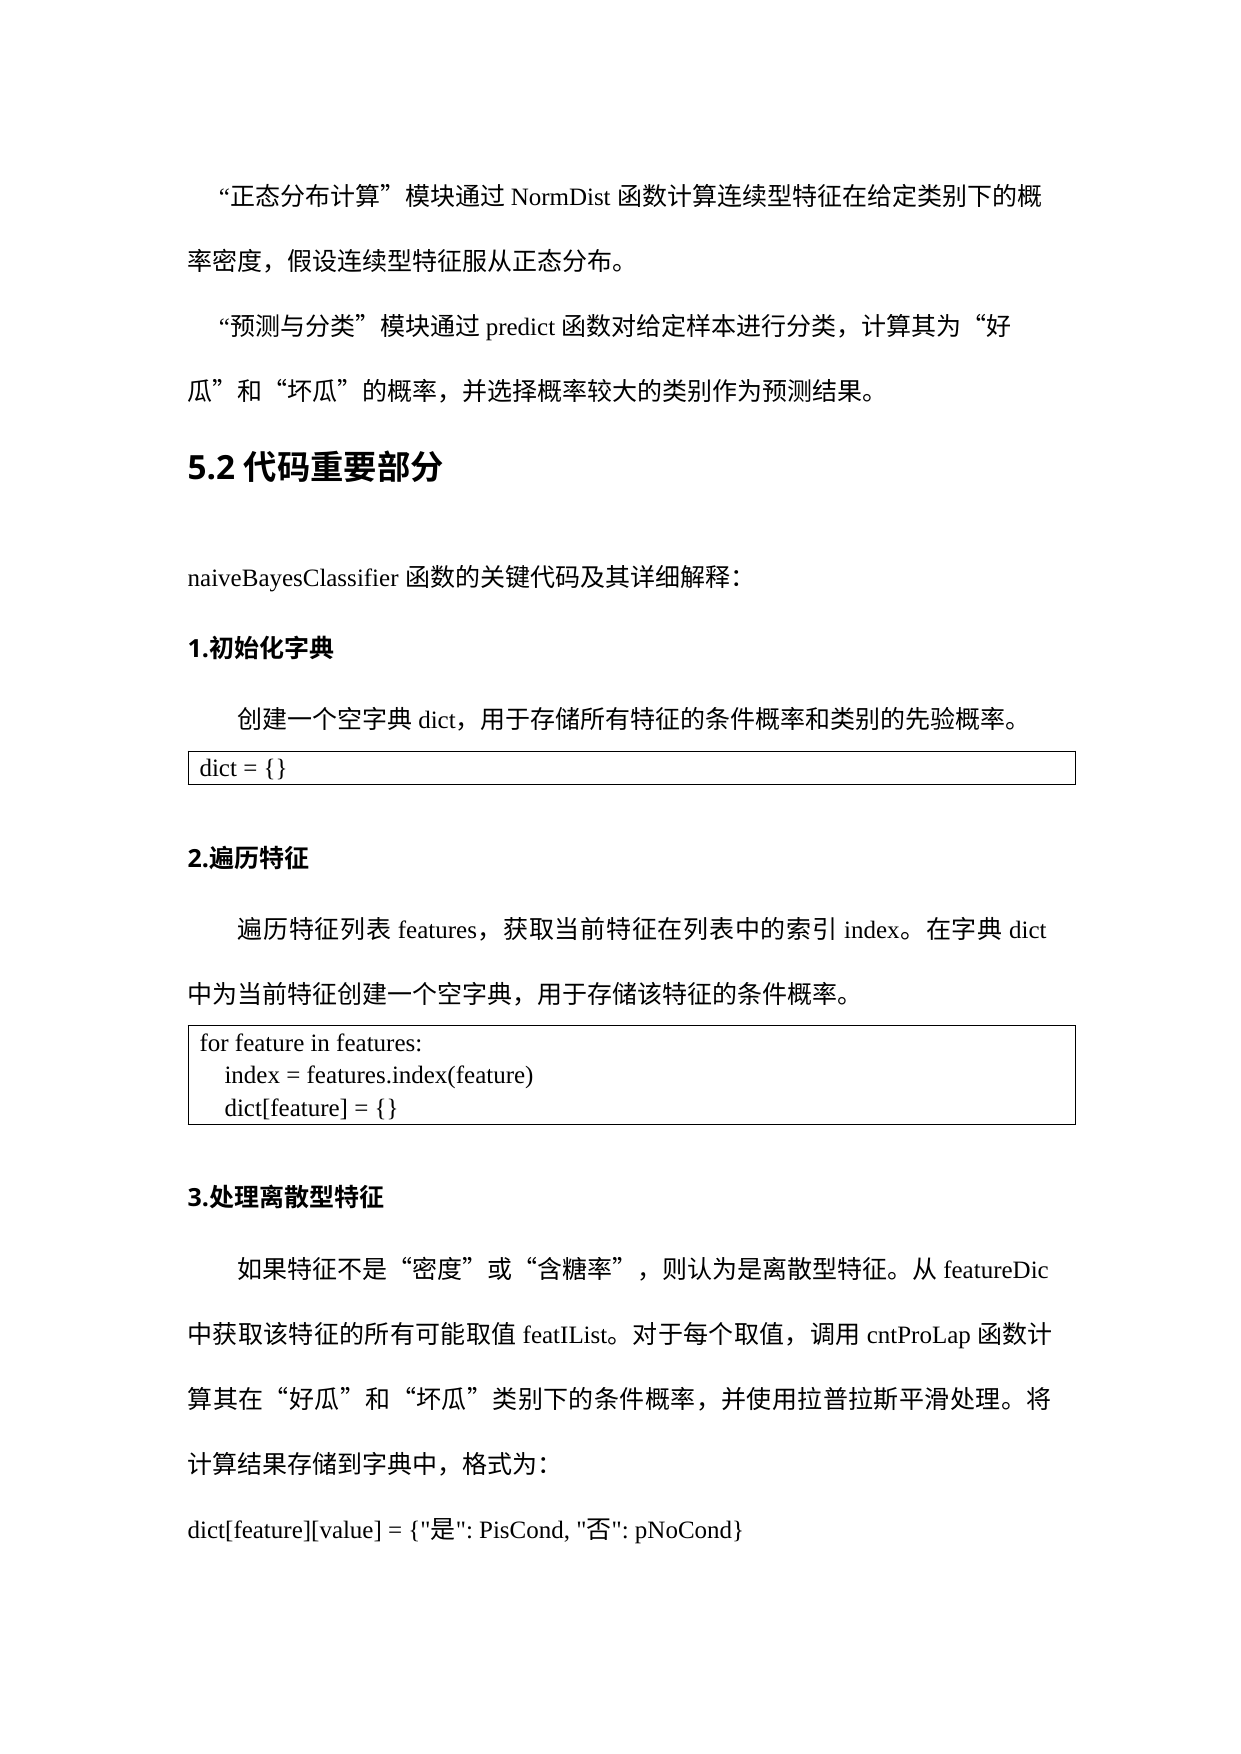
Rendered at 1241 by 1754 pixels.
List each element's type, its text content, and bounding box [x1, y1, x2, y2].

subtitle 5.2 代码重要部分 [187, 432, 1053, 497]
subtitle 1.初始化字典 [187, 614, 1053, 679]
text “正态分布计算”模块通过 NormDist 函数计算连续型特征在给定类别下的概率密度，假设连续型特征服从正态分布。 [187, 162, 1053, 292]
text “预测与分类”模块通过 predict 函数对给定样本进行分类，计算其为“好瓜”和“坏瓜”的概率，并选择概率较大的类别作为预测结果。 [187, 292, 1053, 422]
text 创建一个空字典 dict，用于存储所有特征的条件概率和类别的先验概率。 [187, 686, 1053, 751]
text naiveBayesClassifier 函数的关键代码及其详细解释： [187, 543, 1053, 608]
text dict[feature][value] = {"是": PisCond, "否": pNoCond} [187, 1495, 1053, 1560]
text 如果特征不是“密度”或“含糖率”，则认为是离散型特征。从 featureDic 中获取该特征的所有可能取值 featIList。对于每个取值，调用 cntProLap 函数计算其在“好瓜”和“坏瓜”类别下的条件概率，并使用拉普拉斯平滑处理。将计算结果存储到字典中，格式为： [187, 1235, 1053, 1495]
subtitle 2.遍历特征 [187, 824, 1053, 889]
text 遍历特征列表 features，获取当前特征在列表中的索引 index。在字典 dict 中为当前特征创建一个空字典，用于存储该特征的条件概率。 [187, 895, 1053, 1025]
table_header dict = {} [189, 752, 1075, 784]
subtitle 3.处理离散型特征 [187, 1163, 1053, 1228]
table_header for feature in features: index = features.index(feature) dict[feature] = {} [189, 1026, 1075, 1124]
